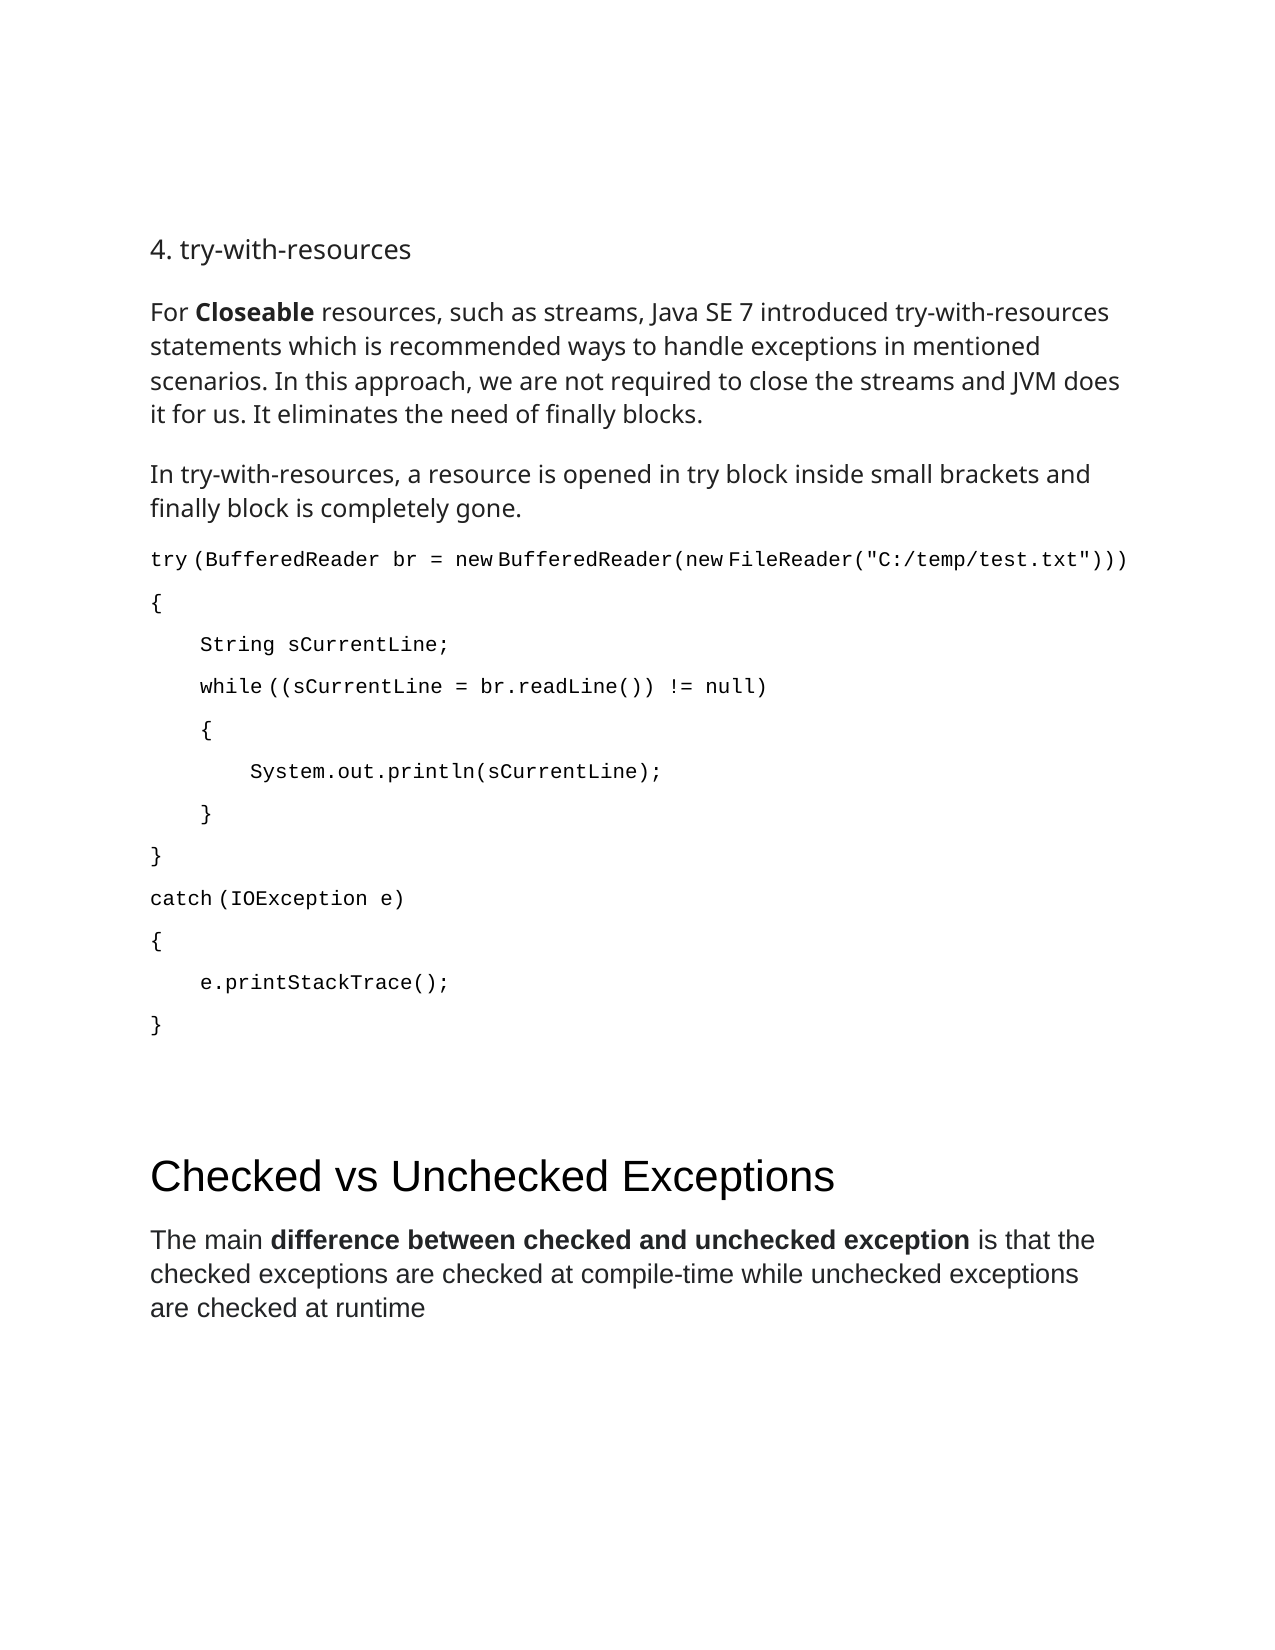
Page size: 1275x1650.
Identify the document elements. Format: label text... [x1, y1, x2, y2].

subtitle Checked vs Unchecked Exceptions [150, 1151, 1125, 1201]
text In try-with-resources, a resource is opened in try block inside small brackets and finally block is completely gone. [150, 456, 1125, 524]
text For Closeable resources, such as streams, Java SE 7 introduced try-with-resources statements which is recommended ways to handle exceptions in mentioned scenarios. In this approach, we are not required to close the streams and JVM does it for us. It eliminates the need of finally blocks. [150, 295, 1125, 431]
table_header try (BufferedReader br = new BufferedReader(new FileReader("C:/temp/test.txt"))) { String sCurrentLine; while ((sCurrentLine = br.readLine()) != null) { System.out.println(sCurrentLine); } } catch (IOException e) { e.printStackTrace(); } [150, 549, 1275, 1057]
subtitle 4. try-with-resources [150, 230, 1125, 267]
text The main difference between checked and unchecked exception is that the checked exceptions are checked at compile-time while unchecked exceptions are checked at runtime [150, 1224, 1125, 1323]
